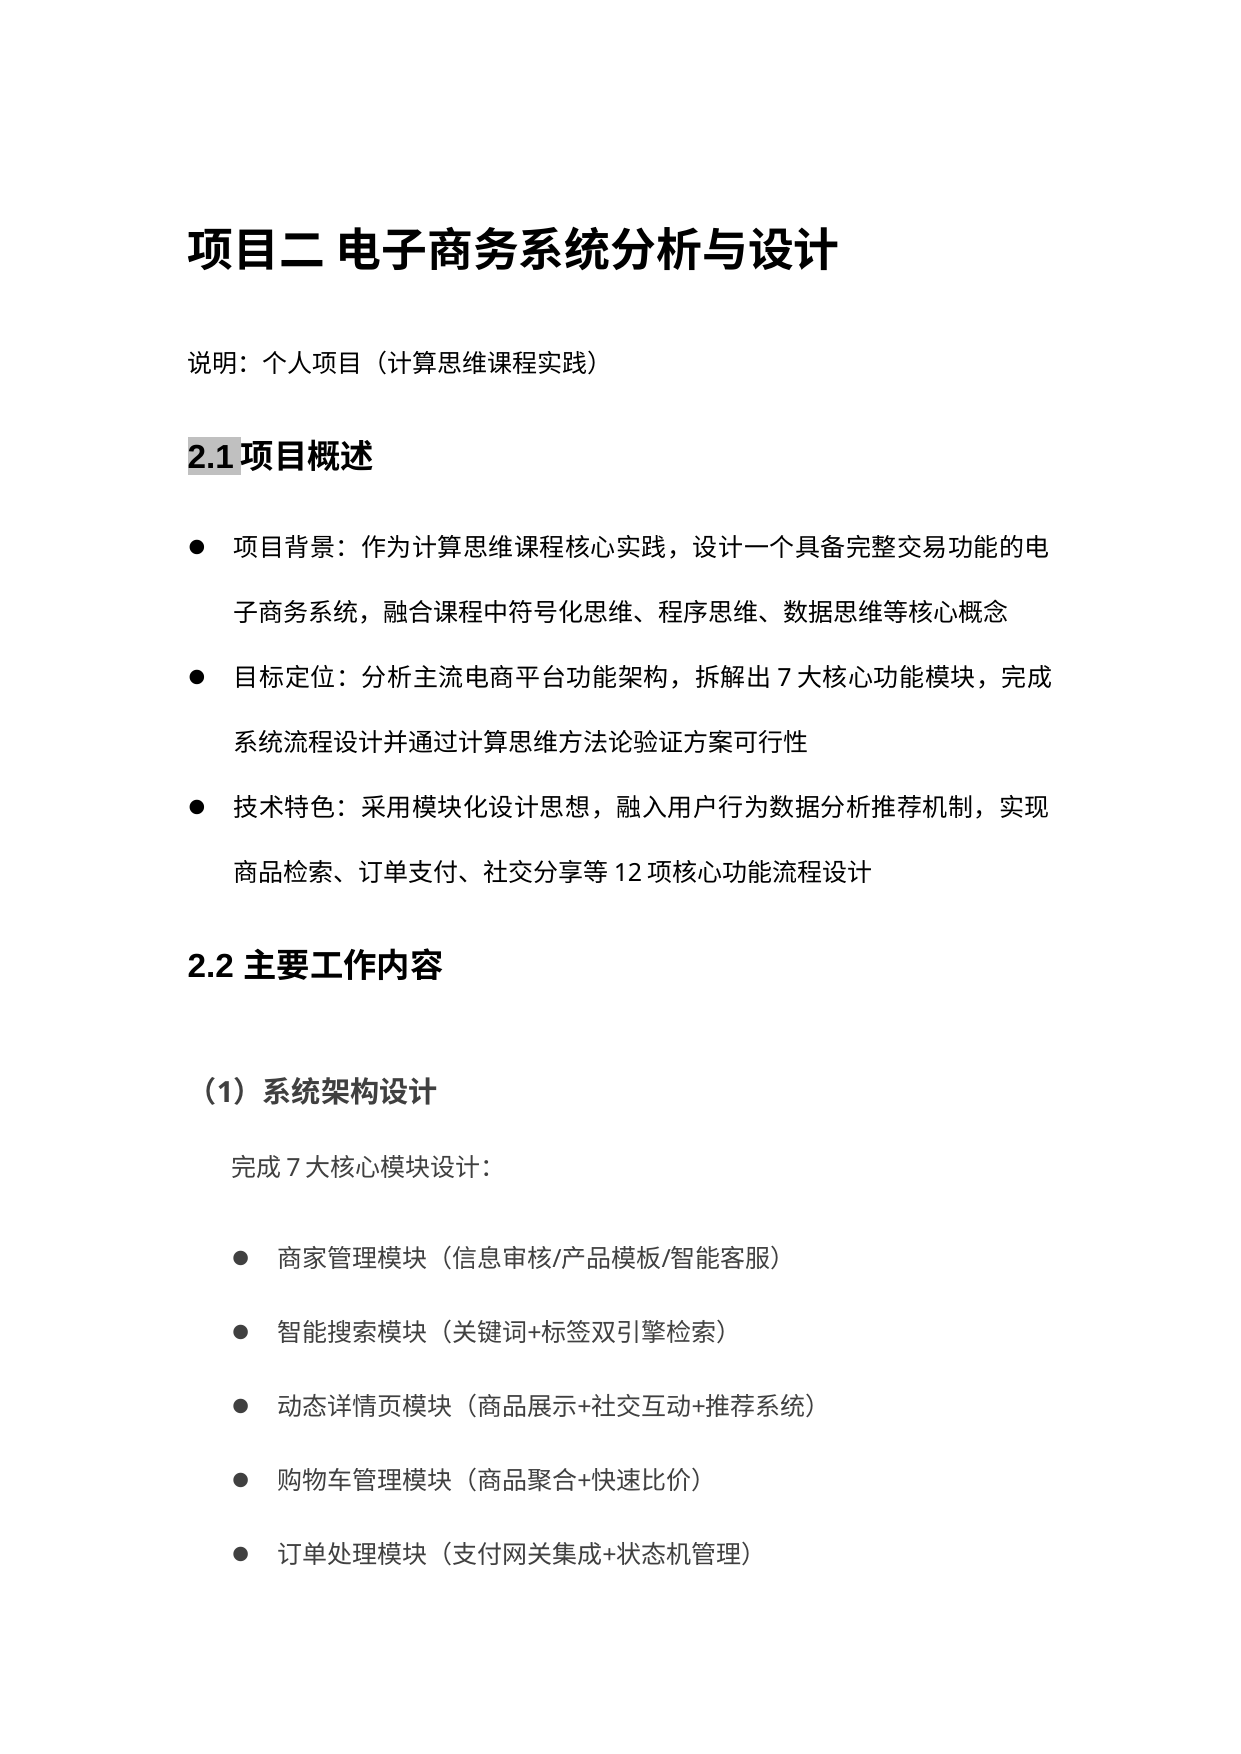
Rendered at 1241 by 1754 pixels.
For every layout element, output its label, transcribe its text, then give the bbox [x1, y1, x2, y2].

text 2.1项目概述 [187, 421, 1053, 486]
list 订单处理模块（支付网关集成+状态机管理） [231, 1520, 1053, 1585]
text 项目二 电子商务系统分析与设计 [187, 197, 1053, 295]
list 项目背景：作为计算思维课程核心实践，设计一个具备完整交易功能的电子商务系统，融合课程中符号化思维、程序思维、数据思维等核心概念 [187, 513, 1053, 643]
list 动态详情页模块（商品展示+社交互动+推荐系统） [231, 1372, 1053, 1437]
text 2.2 主要工作内容 [187, 931, 1053, 996]
text 完成7大核心模块设计： [231, 1133, 1053, 1198]
list 技术特色：采用模块化设计思想，融入用户行为数据分析推荐机制，实现商品检索、订单支付、社交分享等12项核心功能流程设计 [187, 773, 1053, 903]
list 购物车管理模块（商品聚合+快速比价） [231, 1446, 1053, 1511]
text （1）系统架构设计 [187, 1058, 1053, 1123]
list 商家管理模块（信息审核/产品模板/智能客服） [231, 1224, 1053, 1289]
text 说明：个人项目（计算思维课程实践） [187, 329, 1053, 394]
list 目标定位：分析主流电商平台功能架构，拆解出7大核心功能模块，完成系统流程设计并通过计算思维方法论验证方案可行性 [187, 643, 1053, 773]
list 智能搜索模块（关键词+标签双引擎检索） [231, 1298, 1053, 1363]
